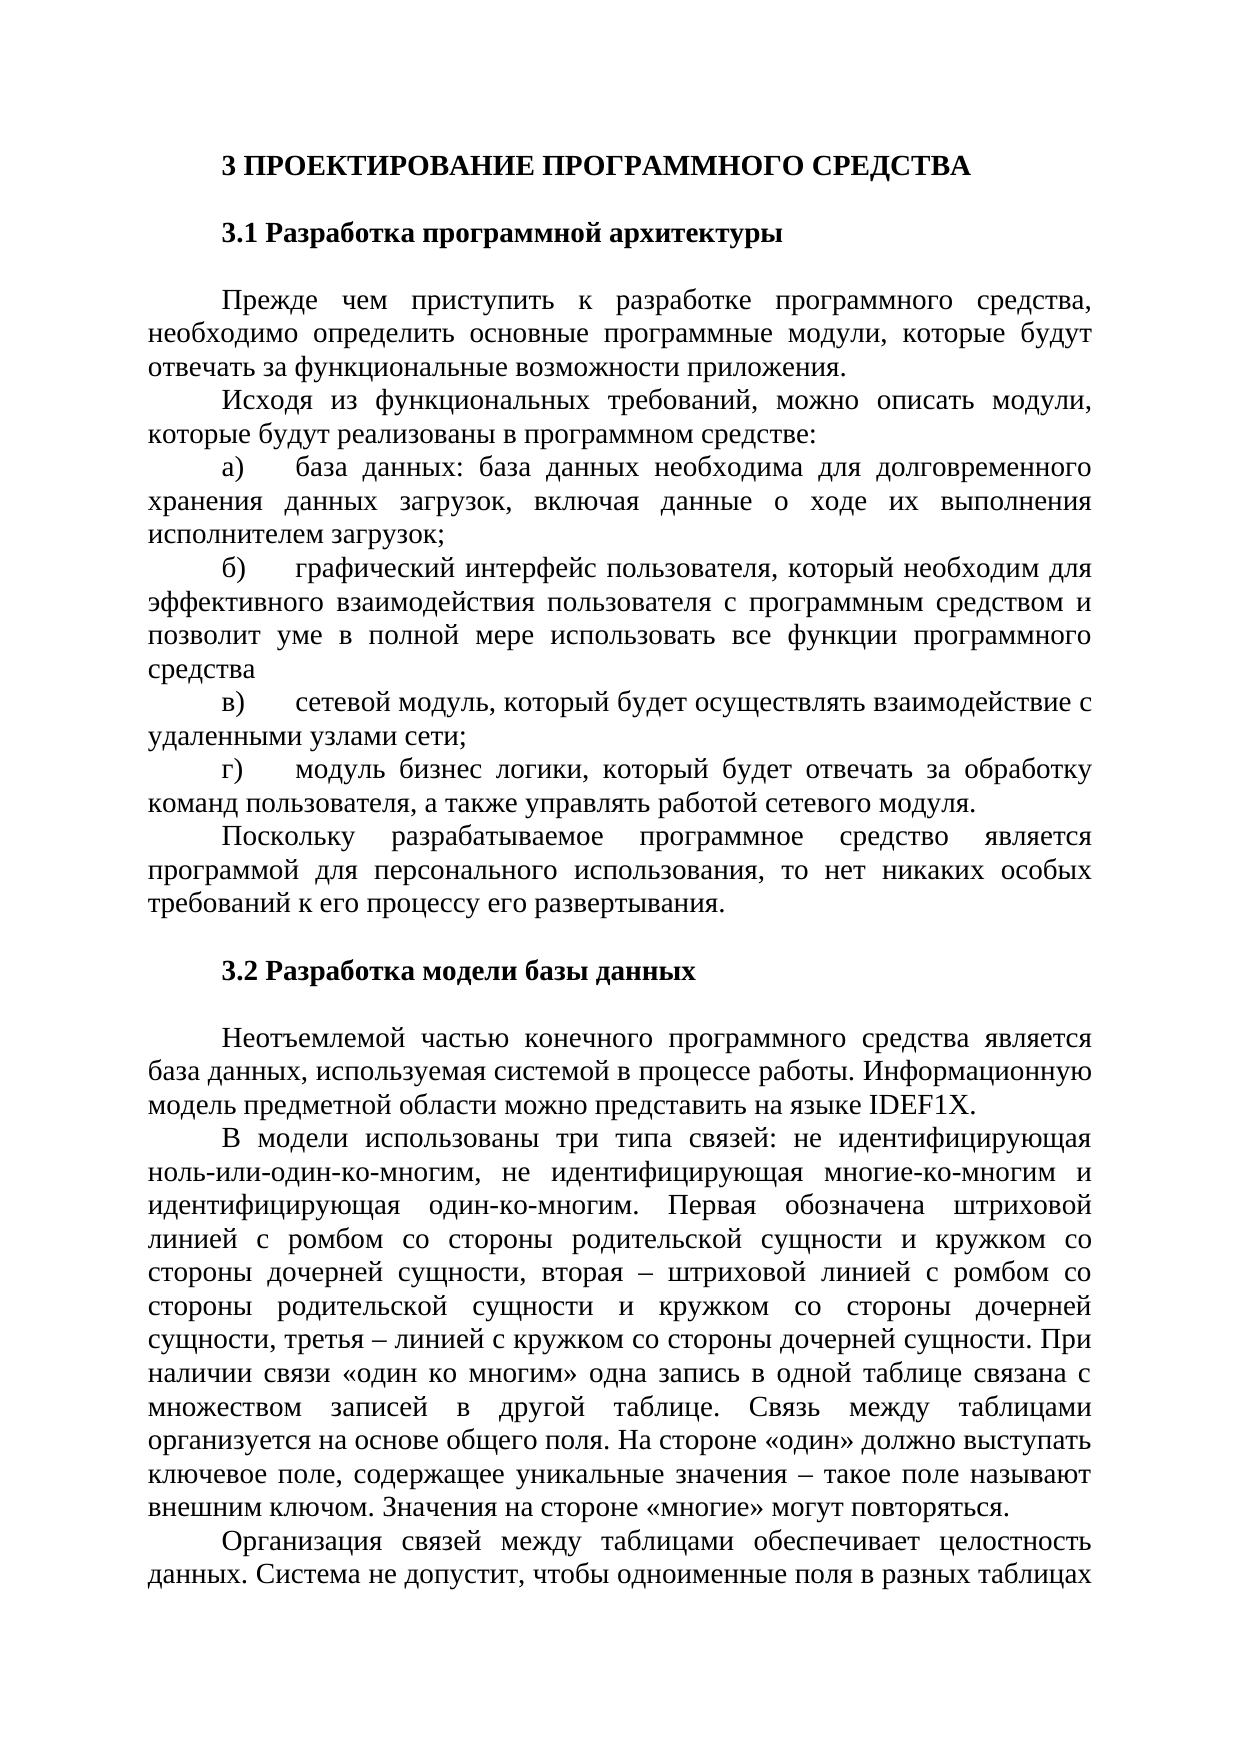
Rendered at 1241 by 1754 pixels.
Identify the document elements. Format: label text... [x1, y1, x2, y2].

text Исходя из функциональных требований, можно описать модули, которые будут реализованы в программном средстве: [148, 382, 1093, 449]
list сетевой модуль, который будет осуществлять взаимодействие с удаленными узлами сети; [148, 684, 1093, 751]
text 3 ПРОЕКТИРОВАНИЕ ПРОГРАММНОГО СРЕДСТВА [148, 148, 1093, 181]
list графический интерфейс пользователя, который необходим для эффективного взаимодействия пользователя с программным средством и позволит уме в полной мере использовать все функции программного средства [148, 550, 1093, 684]
text 3.2 Разработка модели базы данных [148, 953, 1093, 986]
list модуль бизнес логики, который будет отвечать за обработку команд пользователя, а также управлять работой сетевого модуля. [148, 751, 1093, 818]
text Прежде чем приступить к разработке программного средства, необходимо определить основные программные модули, которые будут отвечать за функциональные возможности приложения. [148, 282, 1093, 382]
text В модели использованы три типа связей: не идентифицирующая ноль-или-один-ко-многим, не идентифицирующая многие-ко-многим и идентифицирующая один-ко-многим. Первая обозначена штриховой линией с ромбом со стороны родительской сущности и кружком со стороны дочерней сущности, вторая – штриховой линией с ромбом со стороны родительской сущности и кружком со стороны дочерней сущности, третья – линией с кружком со стороны дочерней сущности. При наличии связи «один ко многим» одна запись в одной таблице связана с множеством записей в другой таблице. Связь между таблицами организуется на основе общего поля. На стороне «один» должно выступать ключевое поле, содержащее уникальные значения – такое поле называют внешним ключом. Значения на стороне «многие» могут повторяться. [148, 1120, 1093, 1523]
text Неотъемлемой частью конечного программного средства является база данных, используемая системой в процессе работы. Информационную модель предметной области можно представить на языке IDEF1X. [148, 1020, 1093, 1120]
list база данных: база данных необходима для долговременного хранения данных загрузок, включая данные о ходе их выполнения исполнителем загрузок; [148, 449, 1093, 550]
text 3.1 Разработка программной архитектуры [148, 215, 1093, 248]
text Поскольку разрабатываемое программное средство является программой для персонального использования, то нет никаких особых требований к его процессу его развертывания. [148, 818, 1093, 919]
